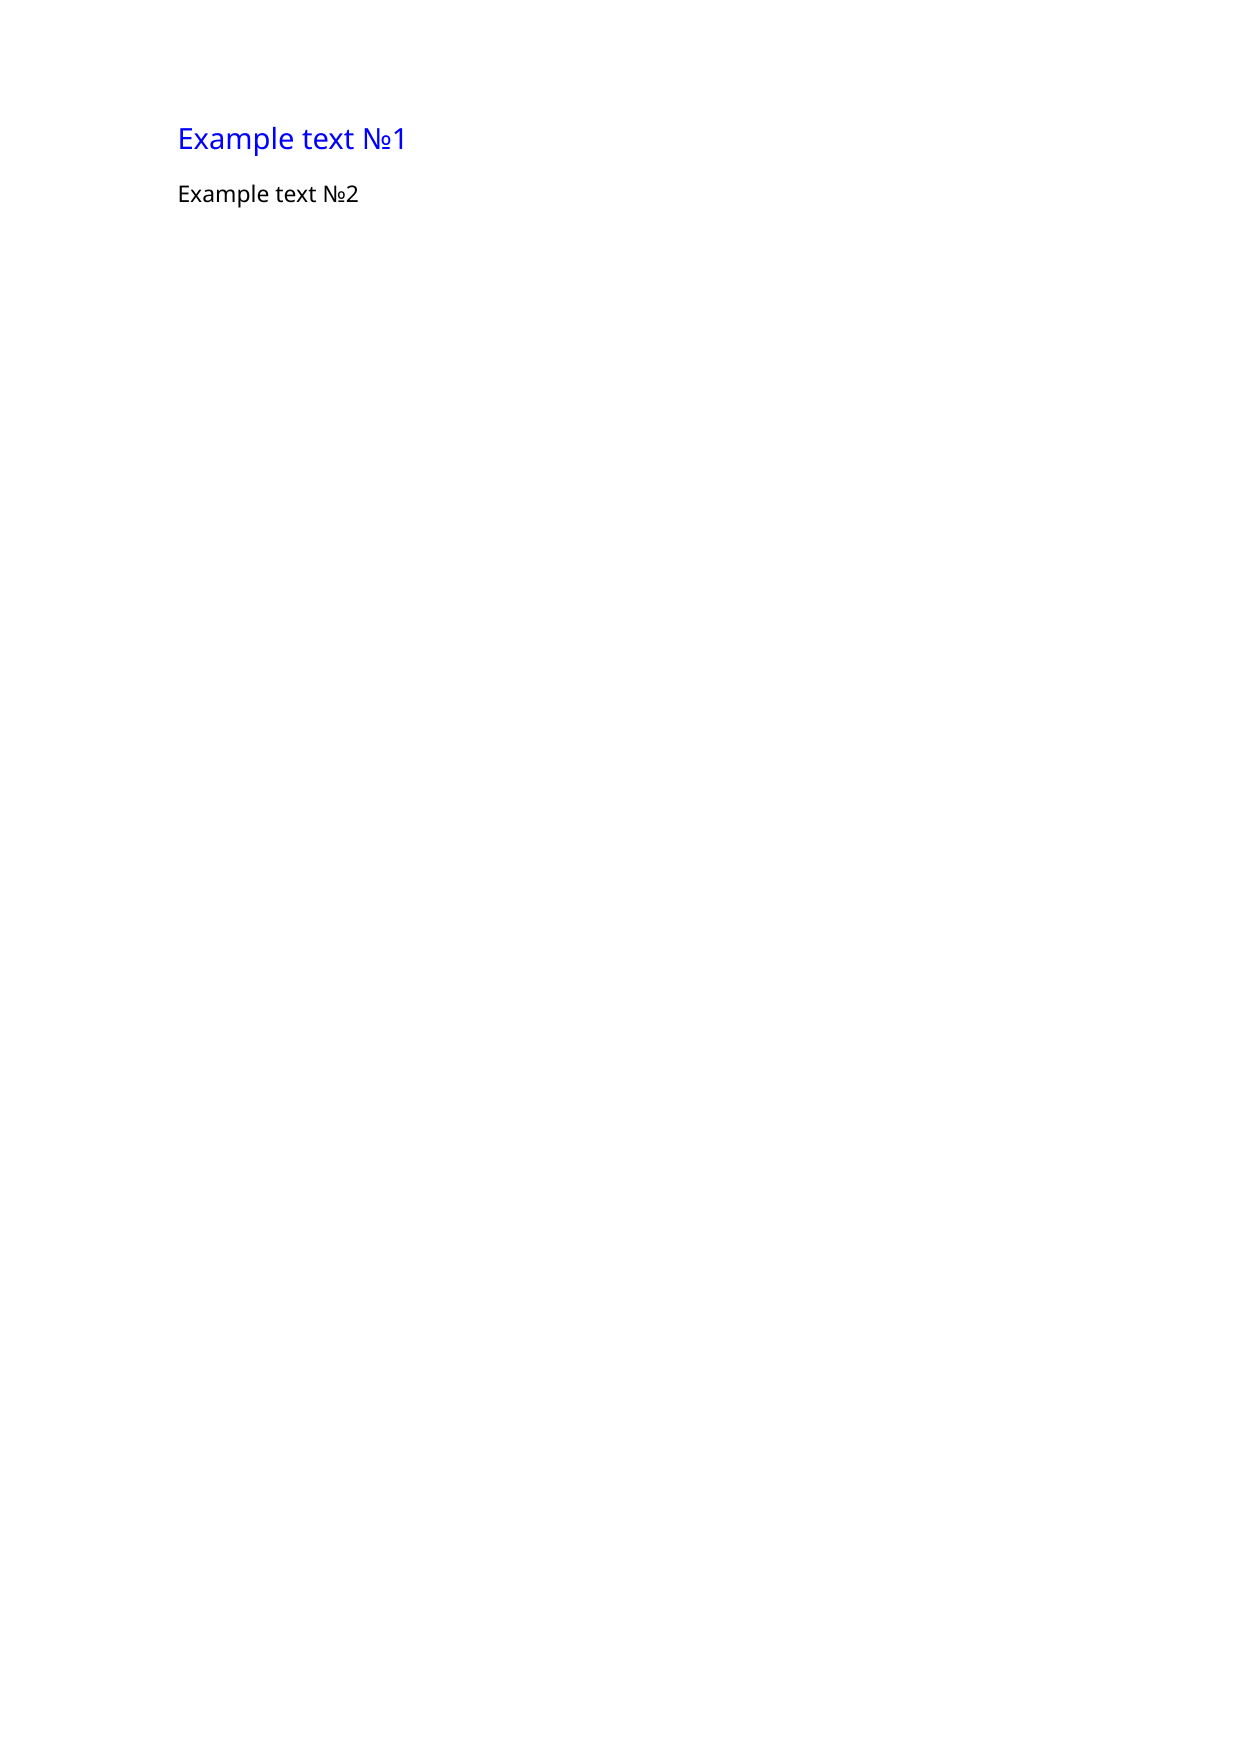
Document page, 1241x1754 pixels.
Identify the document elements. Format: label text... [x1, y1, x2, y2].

text Example text №1 [177, 118, 1152, 158]
text Example text №2 [177, 178, 1152, 209]
